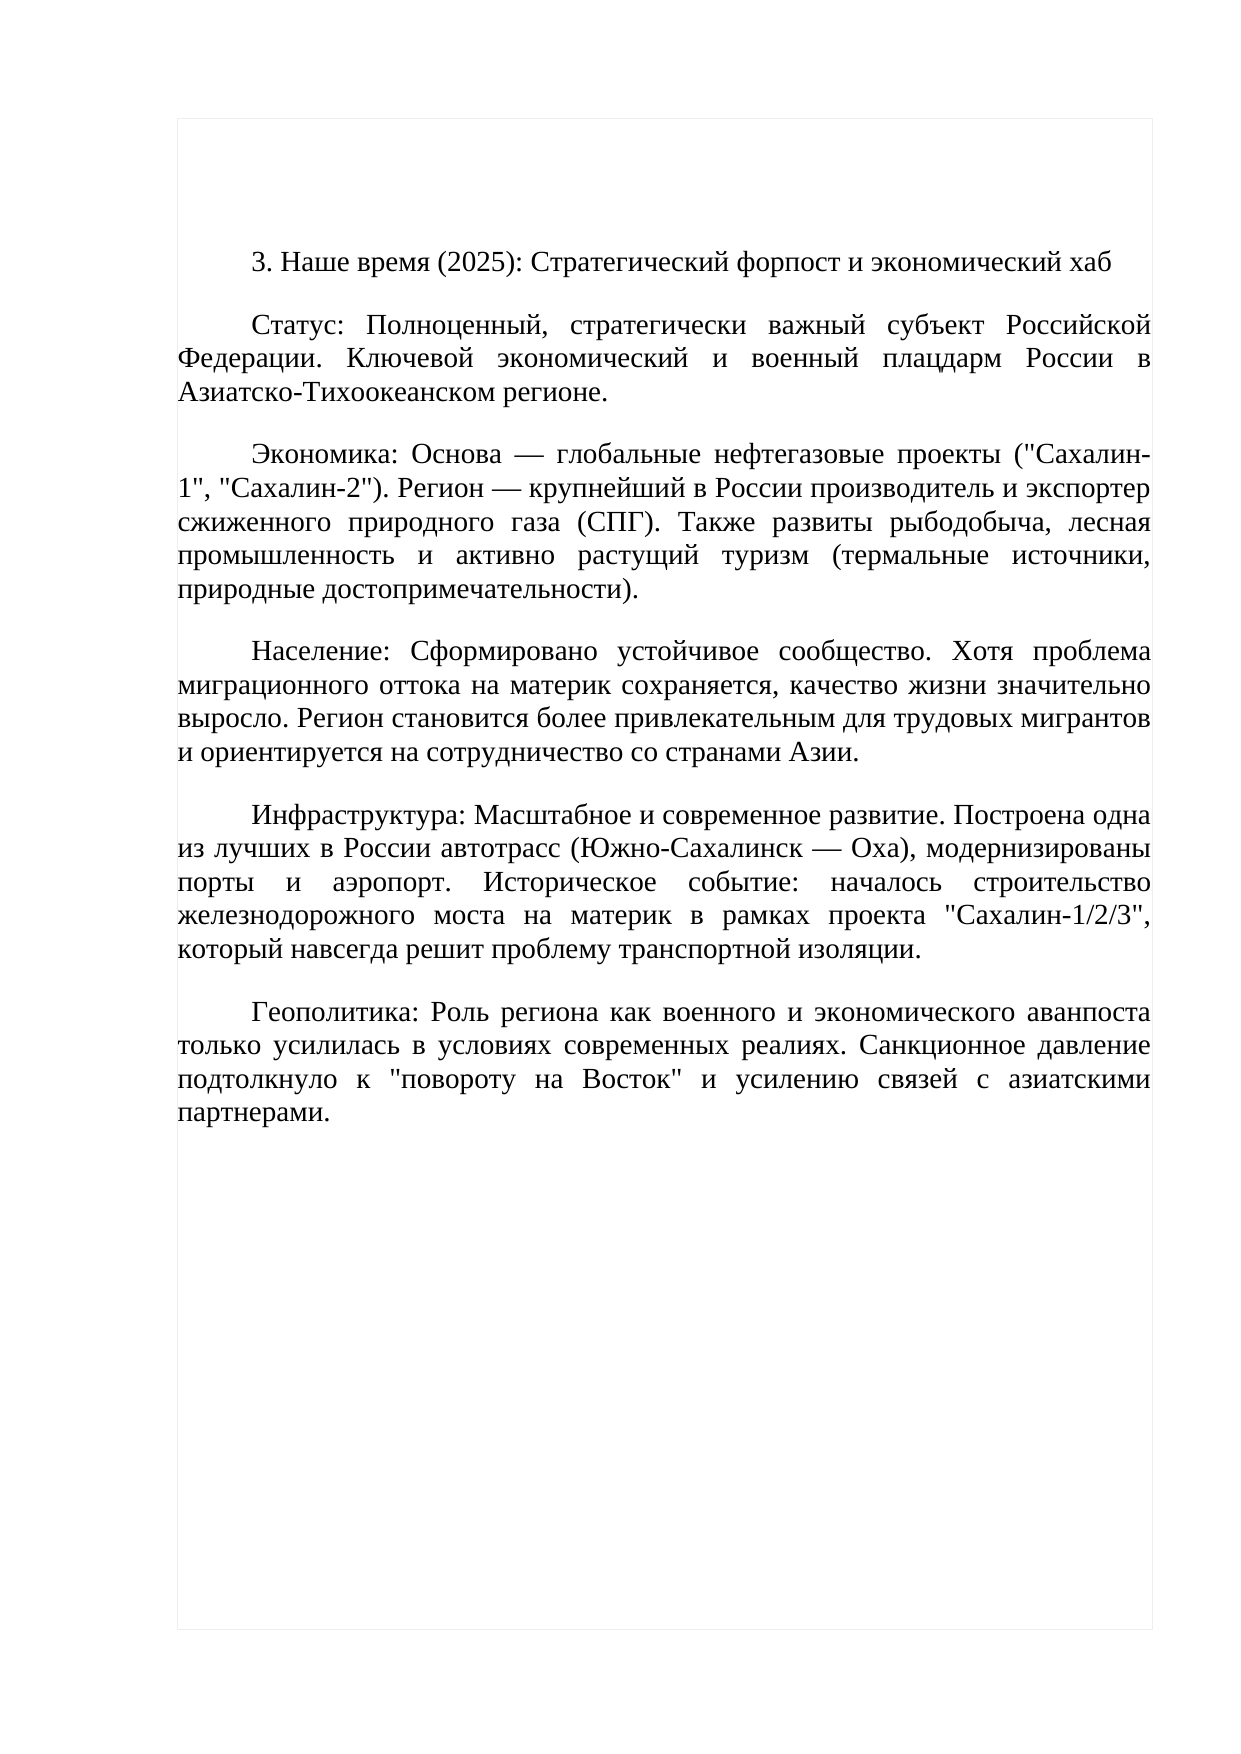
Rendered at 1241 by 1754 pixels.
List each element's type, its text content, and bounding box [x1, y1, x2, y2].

text 3. Наше время (2025): Стратегический форпост и экономический хаб [178, 243, 1152, 278]
text Статус: Полноценный, стратегически важный субъект Российской Федерации. Ключевой экономический и военный плацдарм России в Азиатско-Тихоокеанском регионе. [178, 306, 1152, 407]
text Экономика: Основа — глобальные нефтегазовые проекты ("Сахалин-1", "Сахалин-2"). Регион — крупнейший в России производитель и экспортер сжиженного природного газа (СПГ). Также развиты рыбодобыча, лесная промышленность и активно растущий туризм (термальные источники, природные достопримечательности). [178, 436, 1152, 604]
text Геополитика: Роль региона как военного и экономического аванпоста только усилилась в условиях современных реалиях. Санкционное давление подтолкнуло к "повороту на Восток" и усилению связей с азиатскими партнерами. [178, 993, 1152, 1128]
text Инфраструктура: Масштабное и современное развитие. Построена одна из лучших в России автотрасс (Южно-Сахалинск — Оха), модернизированы порты и аэропорт. Историческое событие: началось строительство железнодорожного моста на материк в рамках проекта "Сахалин-1/2/3", который навсегда решит проблему транспортной изоляции. [178, 796, 1152, 964]
text Население: Сформировано устойчивое сообщество. Хотя проблема миграционного оттока на материк сохраняется, качество жизни значительно выросло. Регион становится более привлекательным для трудовых мигрантов и ориентируется на сотрудничество со странами Азии. [178, 633, 1152, 768]
